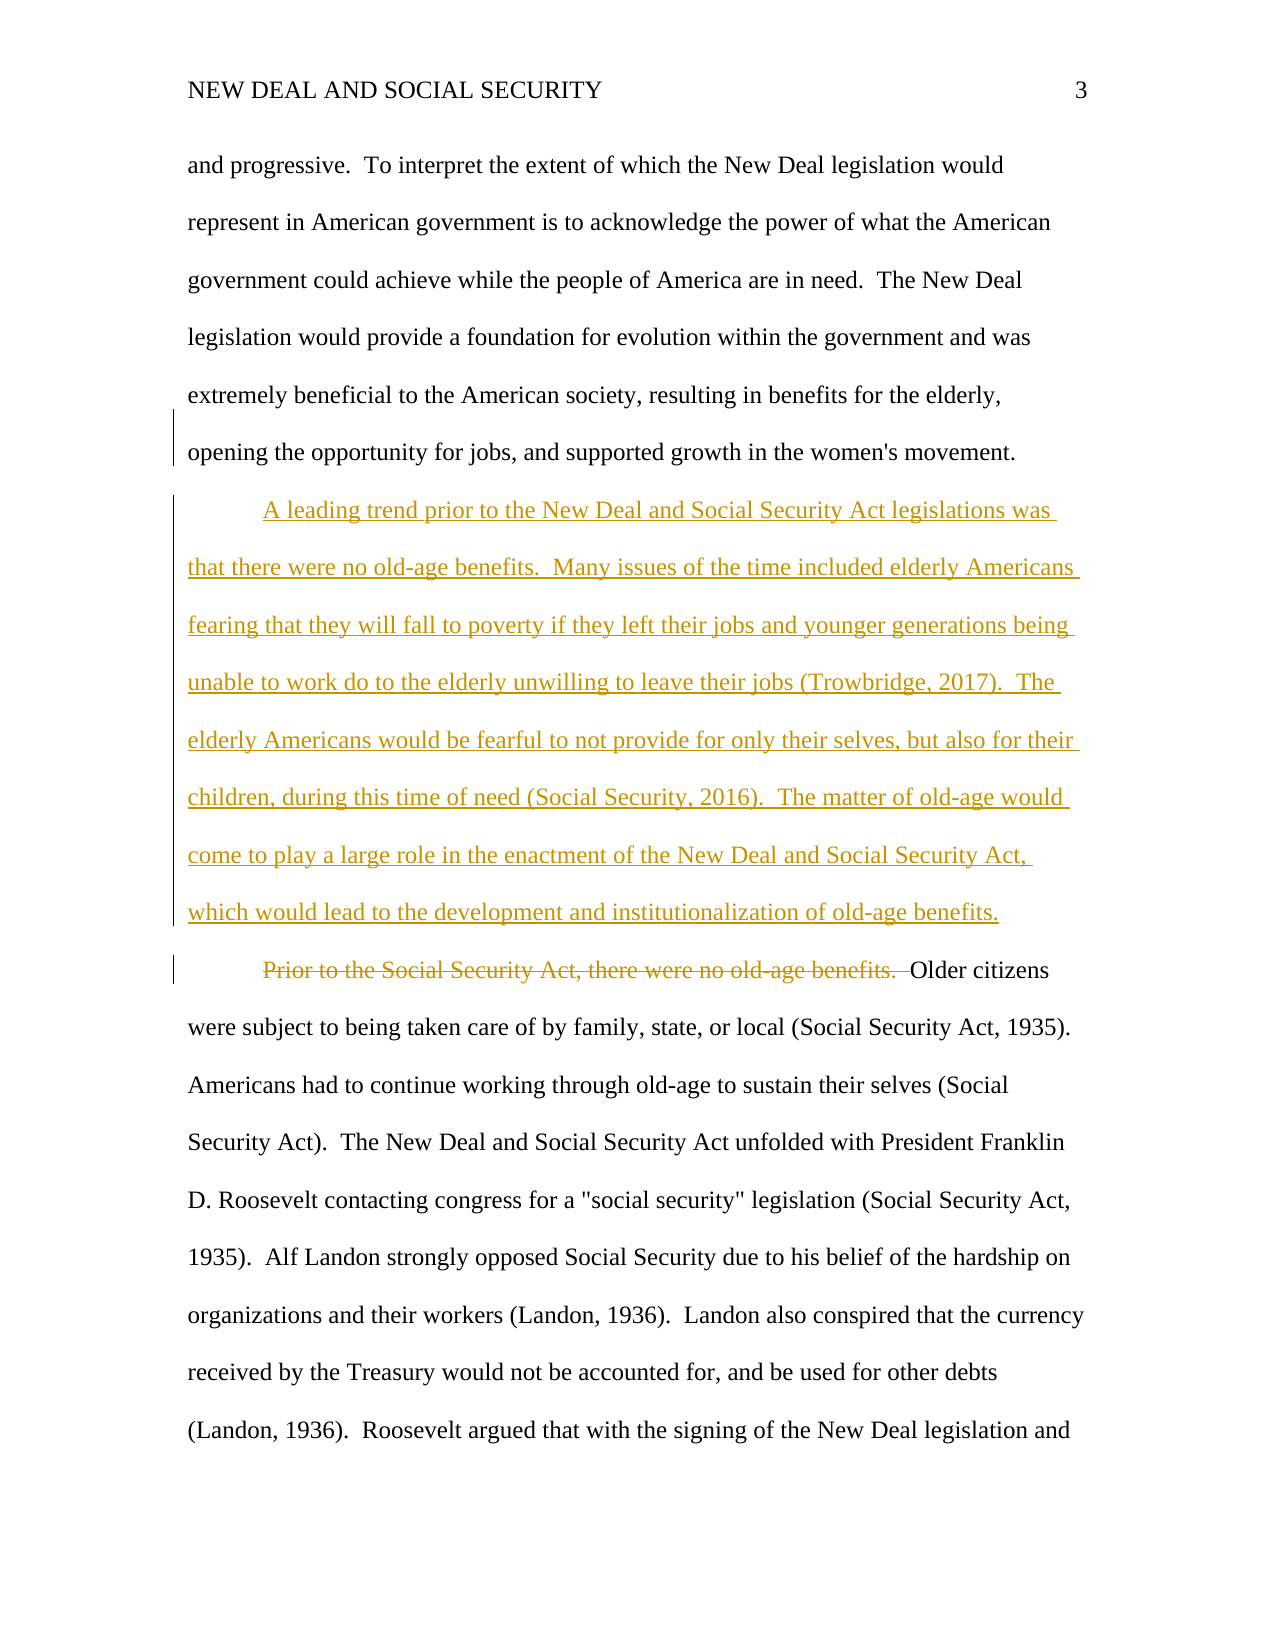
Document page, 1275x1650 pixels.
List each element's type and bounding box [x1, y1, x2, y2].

text [187, 955, 1087, 1444]
text [187, 150, 1087, 466]
